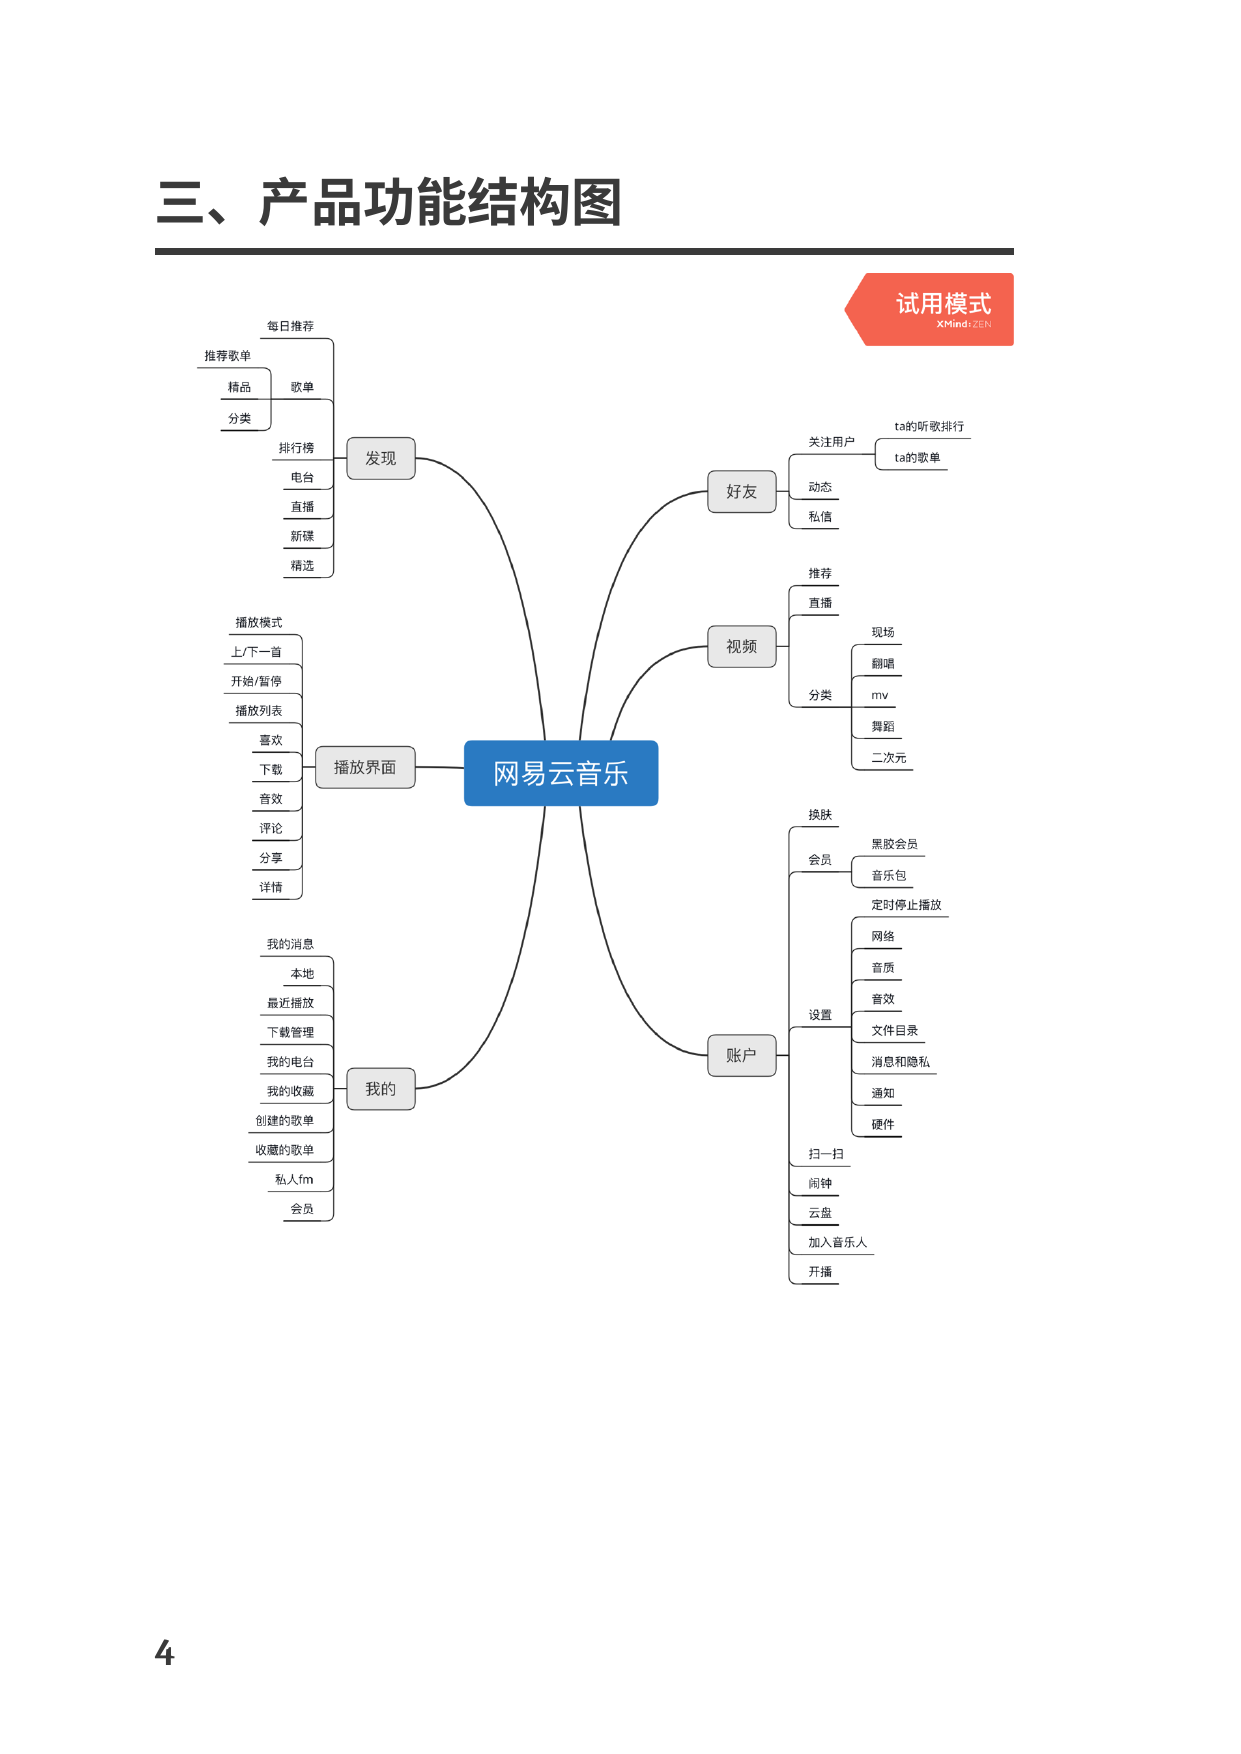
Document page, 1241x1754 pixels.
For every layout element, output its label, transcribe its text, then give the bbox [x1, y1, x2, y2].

picture [154, 273, 1014, 1327]
subtitle 三、产品功能结构图 [154, 161, 1014, 255]
